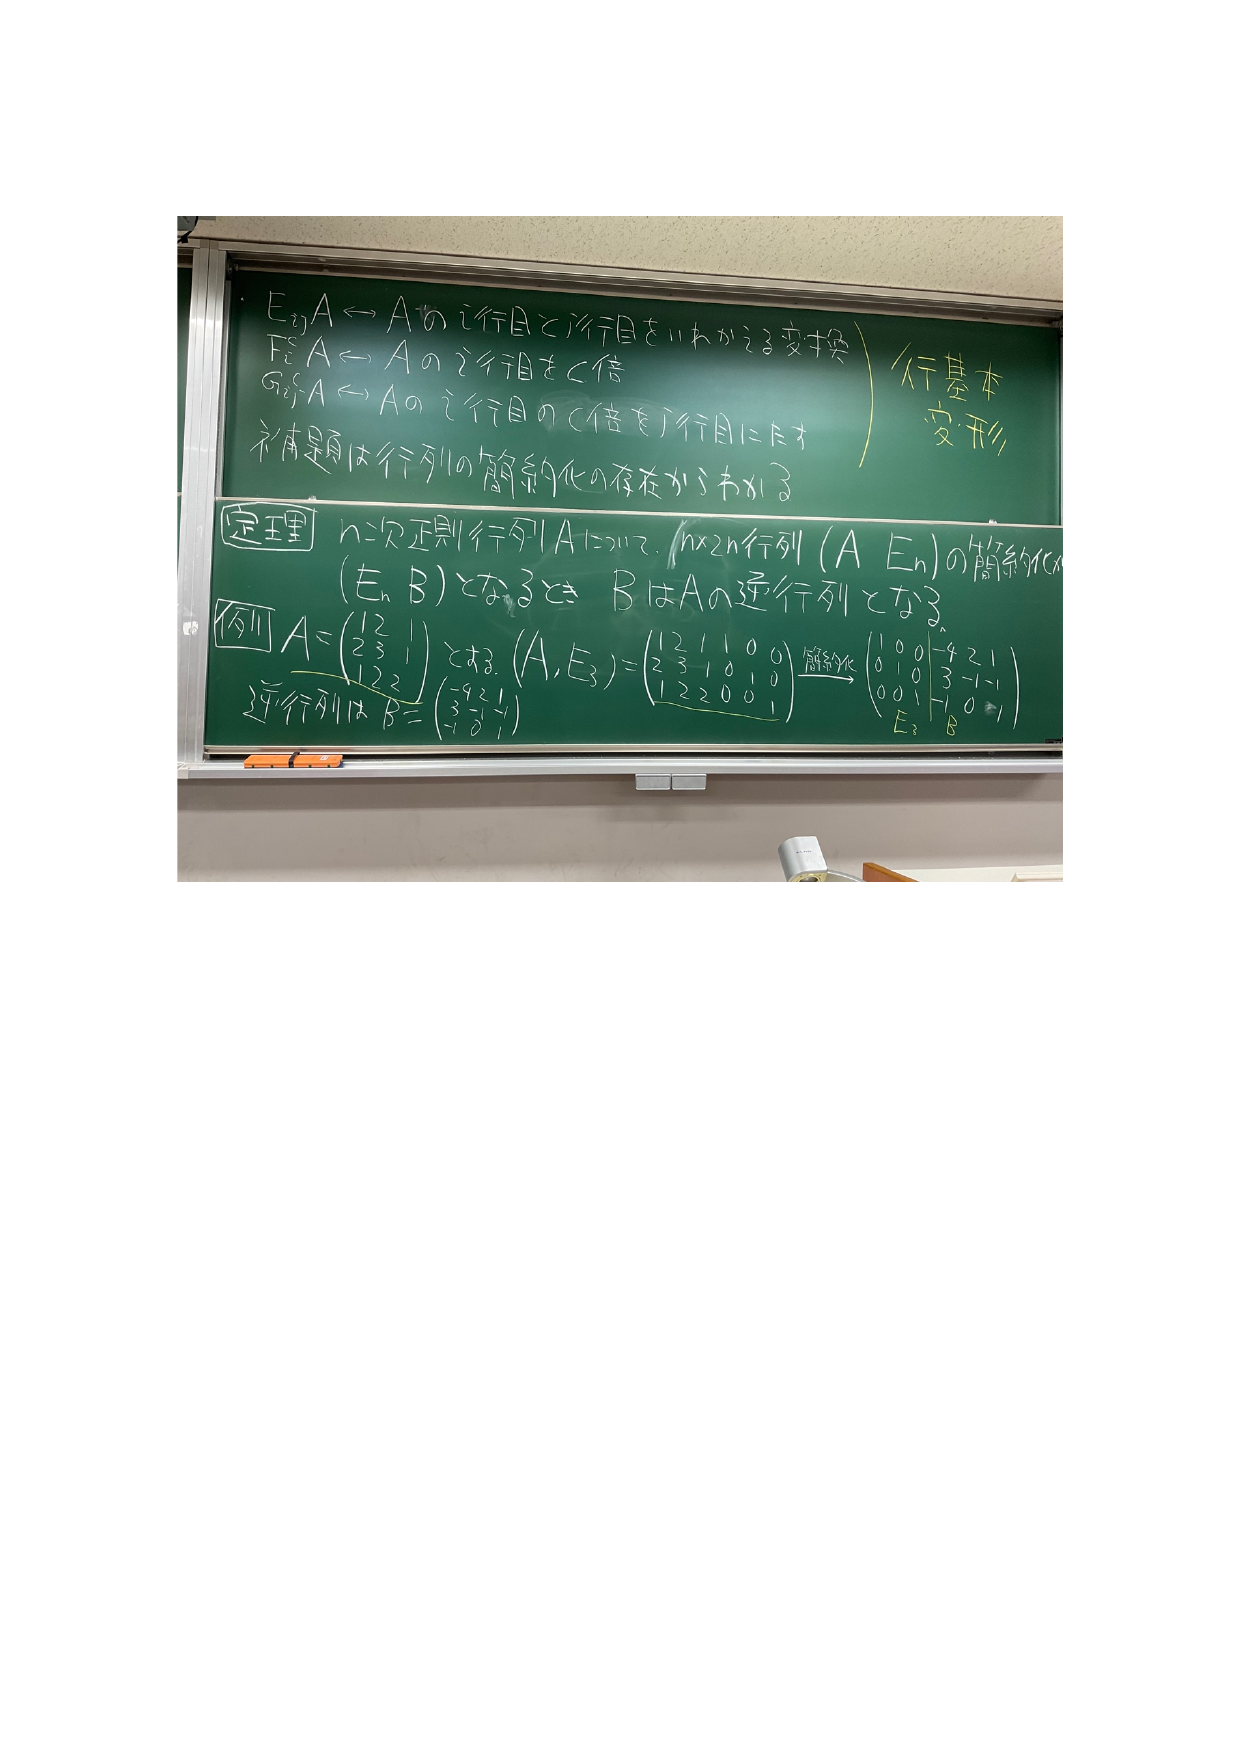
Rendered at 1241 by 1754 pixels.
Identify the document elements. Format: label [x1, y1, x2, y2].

picture [177, 216, 1063, 882]
